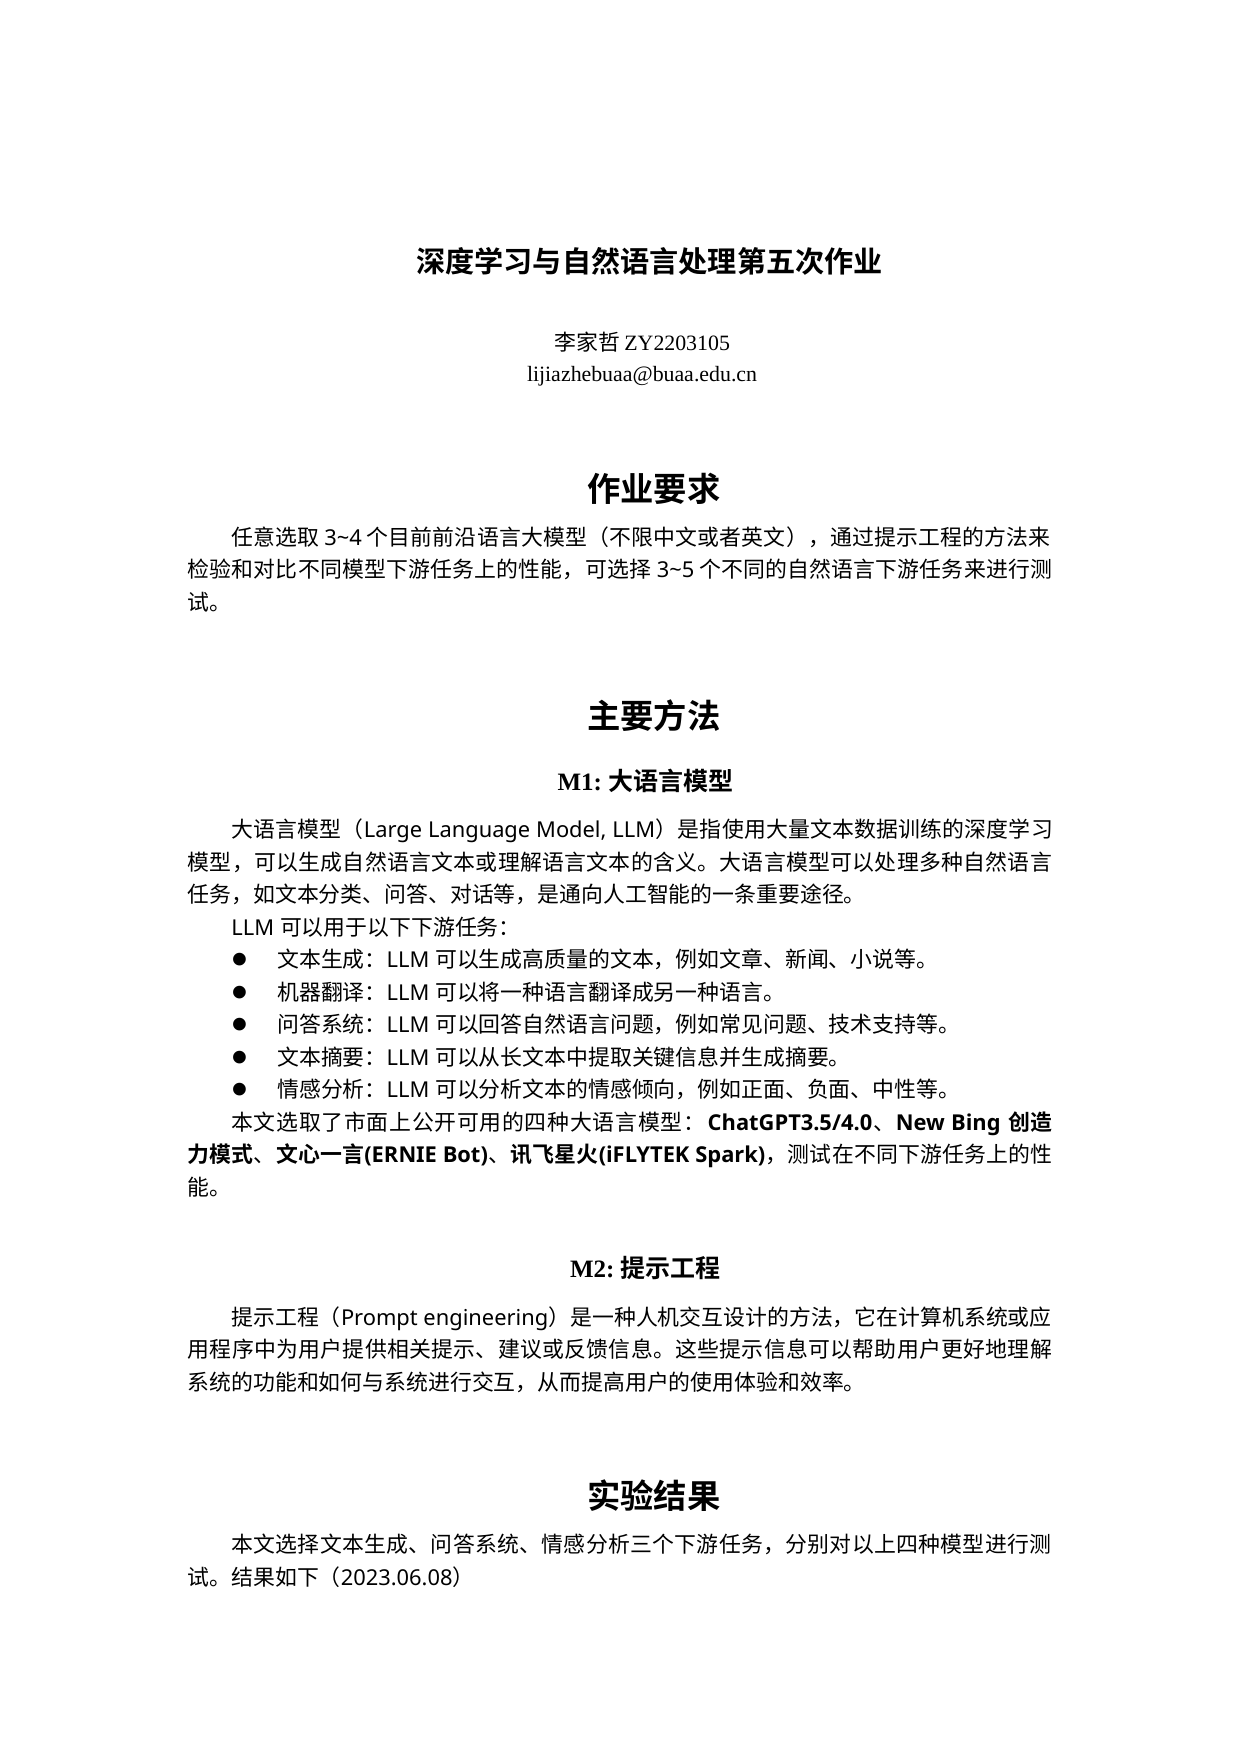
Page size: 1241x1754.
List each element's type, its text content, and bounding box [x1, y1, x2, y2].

list 情感分析：LLM 可以分析文本的情感倾向，例如正面、负面、中性等。 [231, 1072, 1053, 1104]
text 大语言模型（Large Language Model, LLM）是指使用大量文本数据训练的深度学习模型，可以生成自然语言文本或理解语言文本的含义。大语言模型可以处理多种自然语言任务，如文本分类、问答、对话等，是通向人工智能的一条重要途径。 [187, 812, 1053, 909]
list 文本摘要：LLM 可以从长文本中提取关键信息并生成摘要。 [231, 1039, 1053, 1072]
text 提示工程（Prompt engineering）是一种人机交互设计的方法，它在计算机系统或应用程序中为用户提供相关提示、建议或反馈信息。这些提示信息可以帮助用户更好地理解系统的功能和如何与系统进行交互，从而提高用户的使用体验和效率。 [187, 1299, 1053, 1397]
text 作业要求 [187, 454, 1053, 519]
list 机器翻译：LLM 可以将一种语言翻译成另一种语言。 [231, 974, 1053, 1007]
text 任意选取3~4个目前前沿语言大模型（不限中文或者英文），通过提示工程的方法来检验和对比不同模型下游任务上的性能，可选择3~5个不同的自然语言下游任务来进行测试。 [187, 519, 1053, 617]
text lijiazhebuaa@buaa.edu.cn [187, 357, 1053, 389]
text M2: 提示工程 [187, 1234, 1053, 1299]
text 本文选择文本生成、问答系统、情感分析三个下游任务，分别对以上四种模型进行测试。结果如下（2023.06.08） [187, 1527, 1053, 1592]
text M1: 大语言模型 [187, 747, 1053, 812]
text 李家哲ZY2203105 [187, 324, 1053, 357]
list 文本生成：LLM 可以生成高质量的文本，例如文章、新闻、小说等。 [231, 942, 1053, 974]
text 主要方法 [187, 682, 1053, 747]
text 深度学习与自然语言处理第五次作业 [187, 227, 1053, 292]
text LLM 可以用于以下下游任务： [187, 909, 1053, 942]
text 本文选取了市面上公开可用的四种大语言模型：ChatGPT3.5/4.0、New Bing 创造力模式、文心一言(ERNIE Bot)、讯飞星火(iFLYTEK Spark)，测试在不同下游任务上的性能。 [187, 1104, 1053, 1202]
text 实验结果 [187, 1462, 1053, 1527]
list 问答系统：LLM 可以回答自然语言问题，例如常见问题、技术支持等。 [231, 1007, 1053, 1039]
